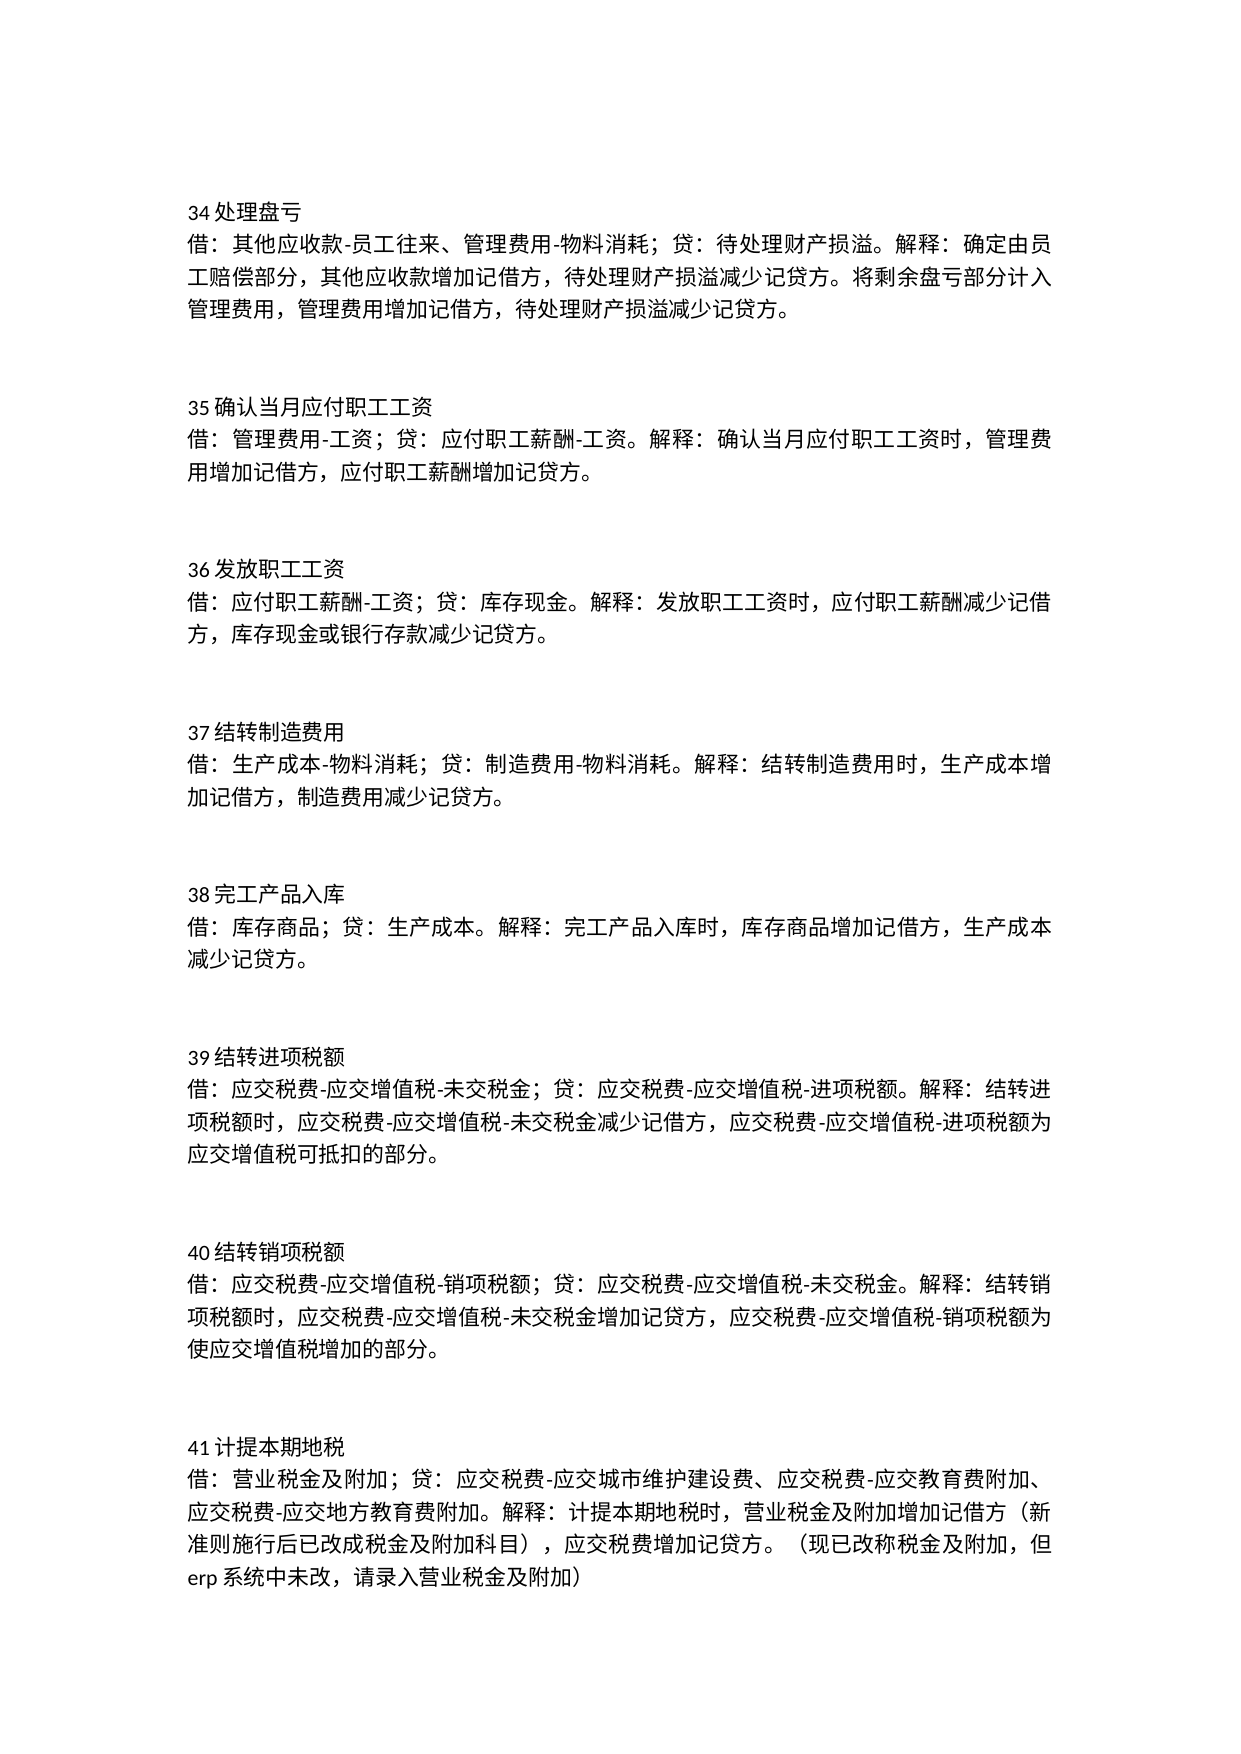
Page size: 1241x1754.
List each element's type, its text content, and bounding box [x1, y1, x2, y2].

text 借：应交税费-应交增值税-销项税额；贷：应交税费-应交增值税-未交税金。解释：结转销项税额时，应交税费-应交增值税-未交税金增加记贷方，应交税费-应交增值税-销项税额为使应交增值税增加的部分。 [187, 1267, 1053, 1364]
text 37结转制造费用 [187, 714, 1053, 747]
text 40结转销项税额 [187, 1234, 1053, 1267]
text 借：应交税费-应交增值税-未交税金；贷：应交税费-应交增值税-进项税额。解释：结转进项税额时，应交税费-应交增值税-未交税金减少记借方，应交税费-应交增值税-进项税额为应交增值税可抵扣的部分。 [187, 1072, 1053, 1169]
text 借：生产成本-物料消耗；贷：制造费用-物料消耗。解释：结转制造费用时，生产成本增加记借方，制造费用减少记贷方。 [187, 747, 1053, 812]
text 借：其他应收款-员工往来、管理费用-物料消耗；贷：待处理财产损溢。解释：确定由员工赔偿部分，其他应收款增加记借方，待处理财产损溢减少记贷方。将剩余盘亏部分计入管理费用，管理费用增加记借方，待处理财产损溢减少记贷方。 [187, 227, 1053, 324]
text 借：库存商品；贷：生产成本。解释：完工产品入库时，库存商品增加记借方，生产成本减少记贷方。 [187, 909, 1053, 974]
text 36发放职工工资 [187, 552, 1053, 584]
text 34处理盘亏 [187, 194, 1053, 227]
text 41计提本期地税 [187, 1429, 1053, 1462]
text 借：应付职工薪酬-工资；贷：库存现金。解释：发放职工工资时，应付职工薪酬减少记借方，库存现金或银行存款减少记贷方。 [187, 584, 1053, 649]
text 借：管理费用-工资；贷：应付职工薪酬-工资。解释：确认当月应付职工工资时，管理费用增加记借方，应付职工薪酬增加记贷方。 [187, 422, 1053, 487]
text 39结转进项税额 [187, 1039, 1053, 1072]
text 借：营业税金及附加；贷：应交税费-应交城市维护建设费、应交税费-应交教育费附加、应交税费-应交地方教育费附加。解释：计提本期地税时，营业税金及附加增加记借方（新准则施行后已改成税金及附加科目），应交税费增加记贷方。（现已改称税金及附加，但erp系统中未改，请录入营业税金及附加） [187, 1462, 1053, 1592]
text 35确认当月应付职工工资 [187, 389, 1053, 422]
text 38完工产品入库 [187, 877, 1053, 909]
